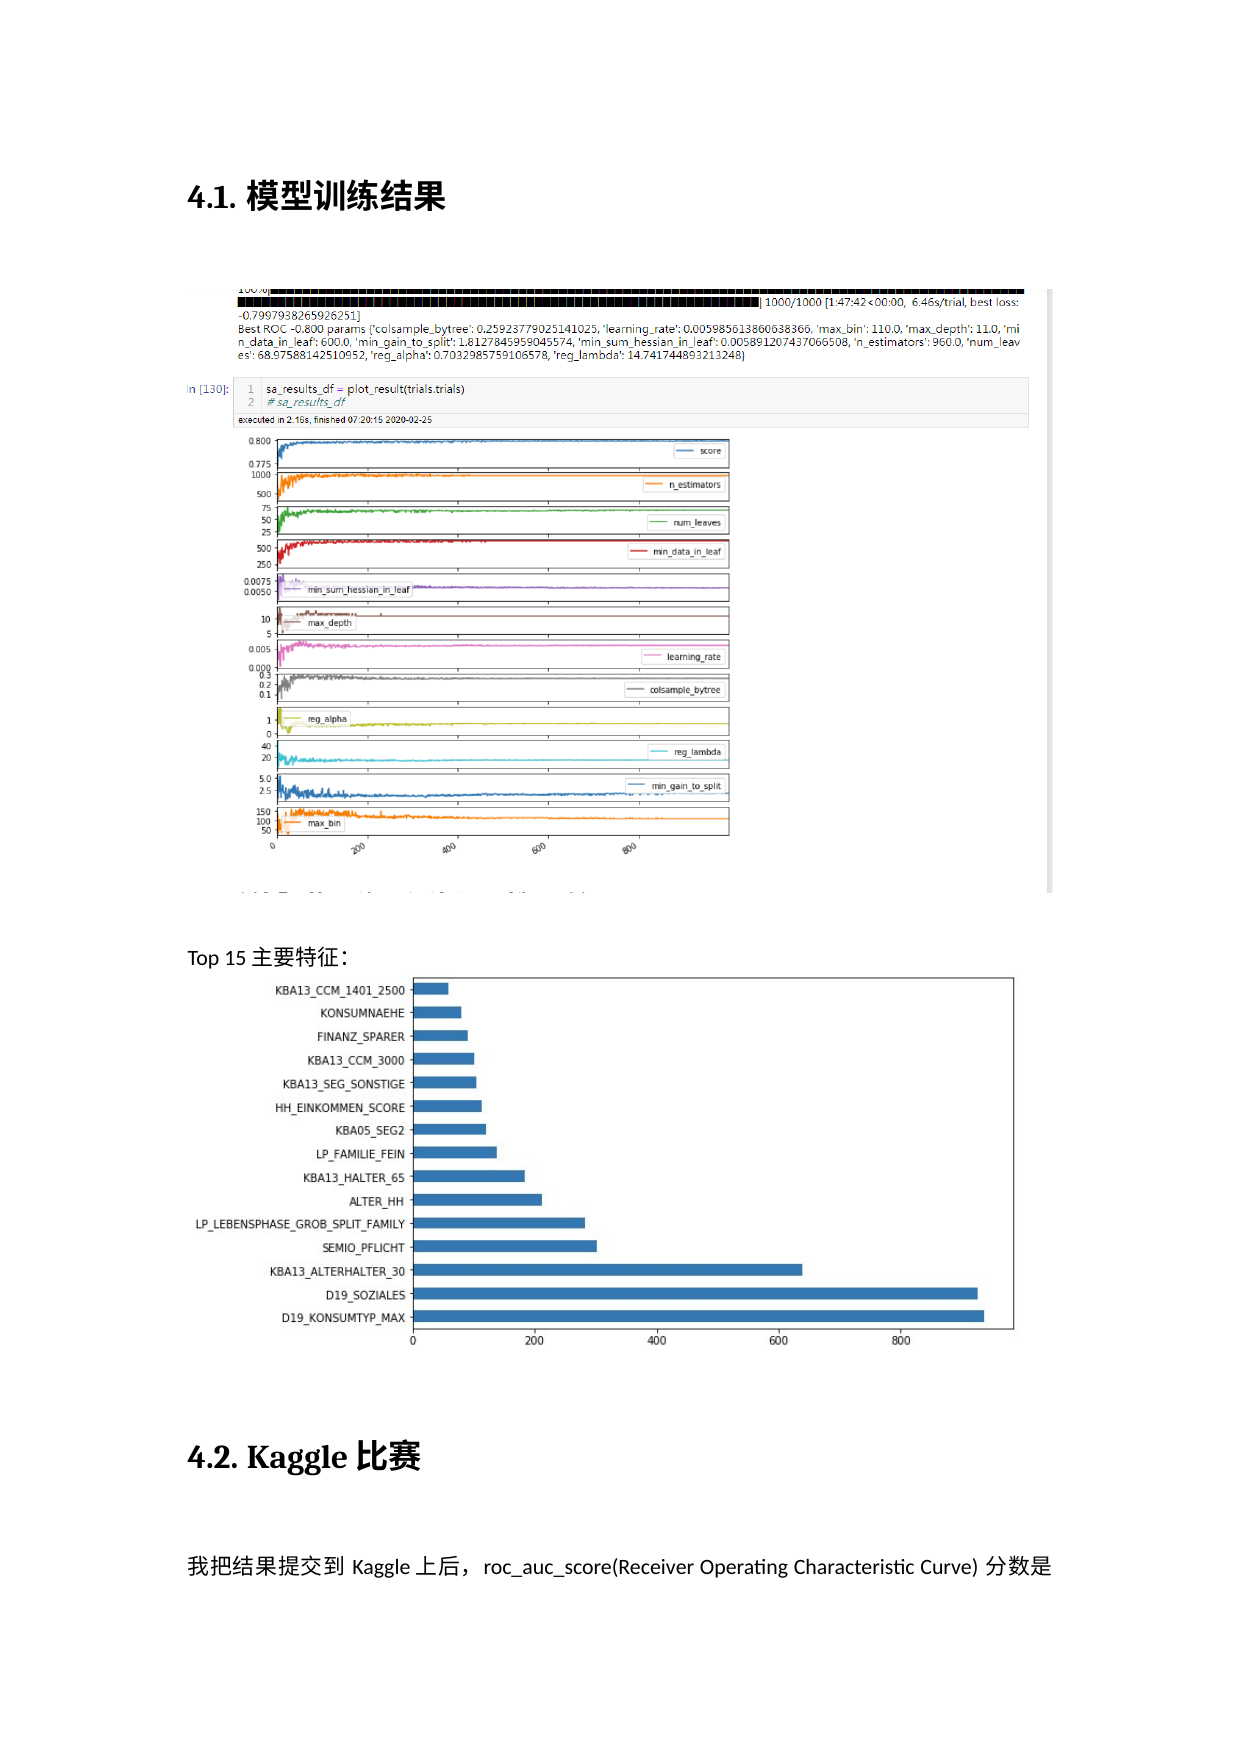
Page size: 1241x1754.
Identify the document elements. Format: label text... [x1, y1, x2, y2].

text Top 15 主要特征： [187, 939, 1053, 971]
picture [187, 289, 1053, 893]
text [187, 1548, 1053, 1581]
subtitle 模型训练结果 [187, 162, 1053, 227]
subtitle Kaggle比赛 [187, 1421, 1053, 1486]
picture [187, 971, 1053, 1363]
